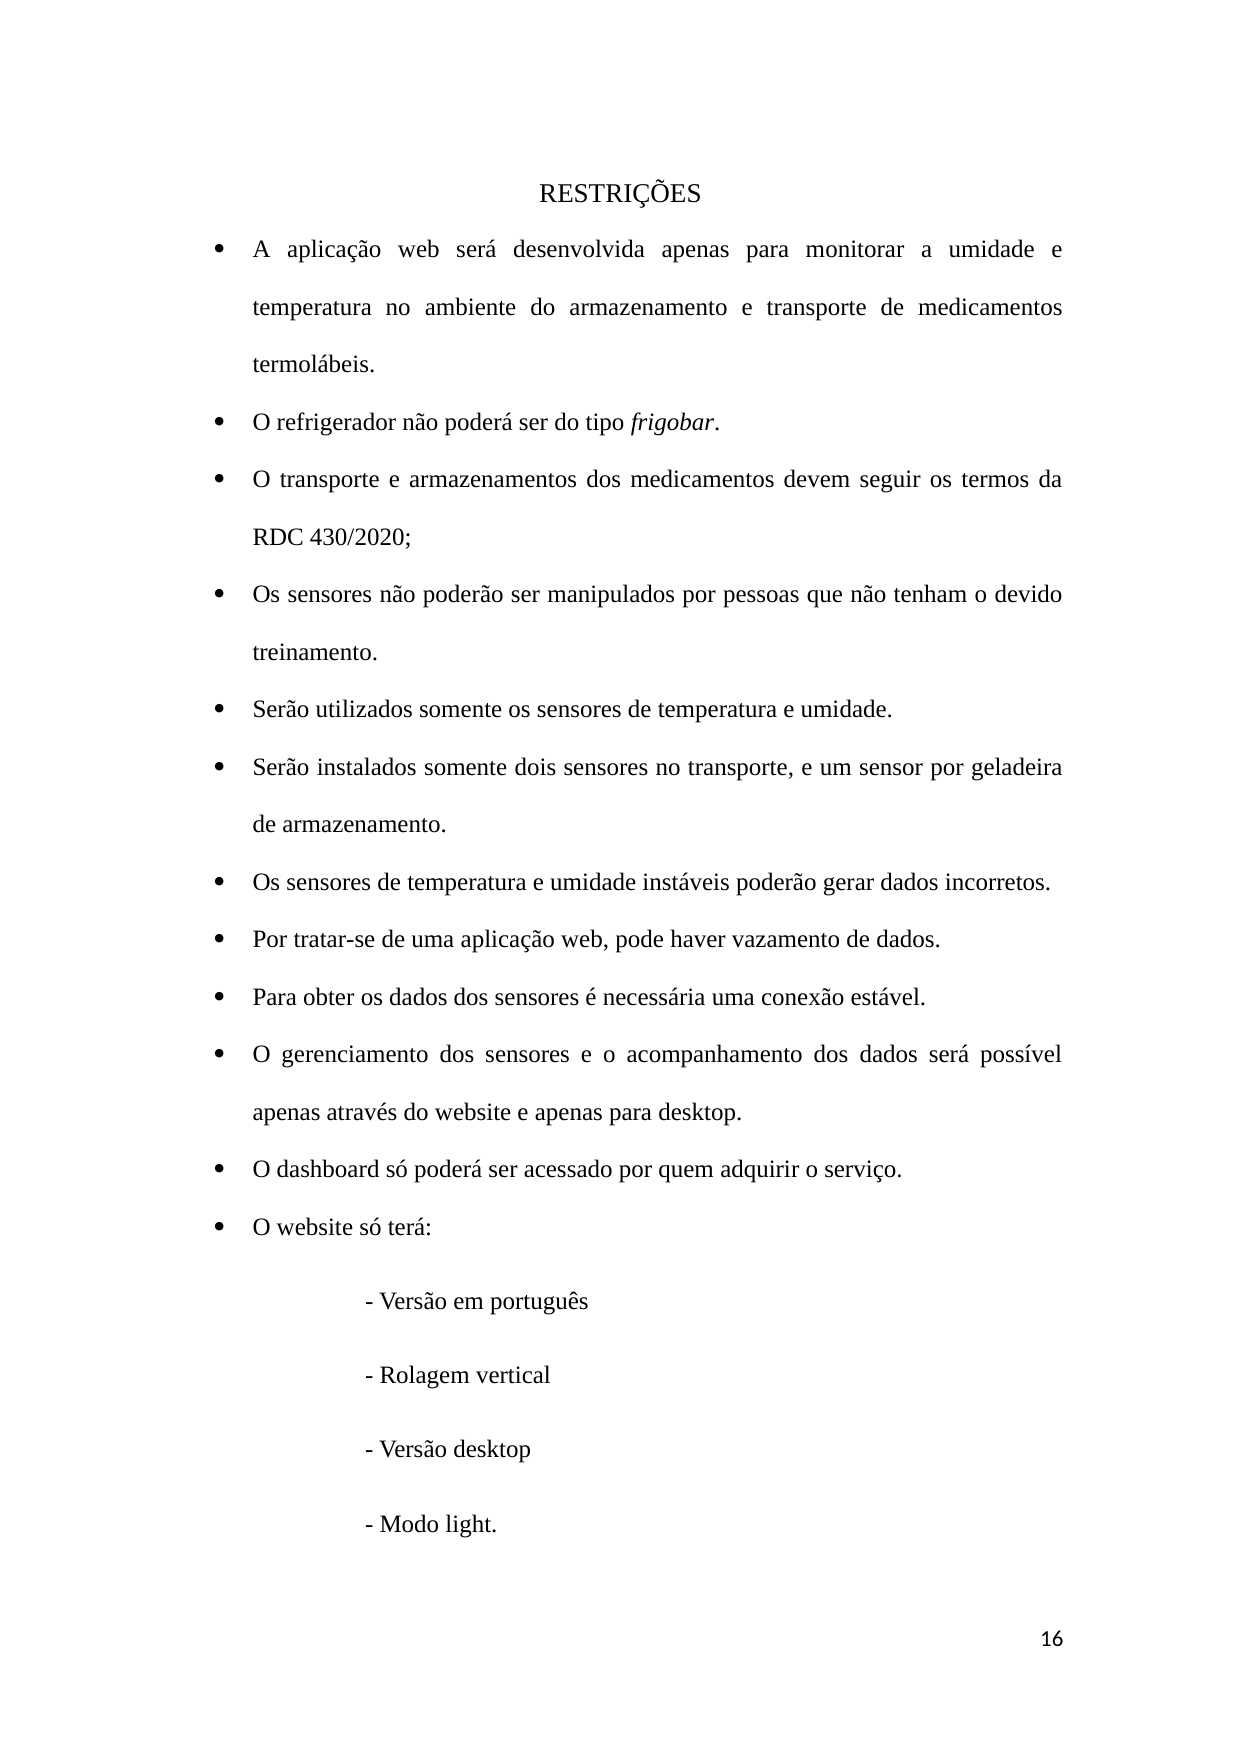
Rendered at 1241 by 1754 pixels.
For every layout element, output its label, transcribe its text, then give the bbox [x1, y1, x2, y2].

text - Versão em português [365, 1286, 1063, 1315]
list O refrigerador não poderá ser do tipo frigobar. [215, 407, 1063, 436]
text - Modo light. [365, 1509, 1063, 1537]
list O transporte e armazenamentos dos medicamentos devem seguir os termos da RDC 430/2020; [215, 464, 1063, 551]
list Por tratar-se de uma aplicação web, pode haver vazamento de dados. [215, 924, 1063, 953]
text RESTRIÇÕES [177, 177, 1063, 208]
text - Rolagem vertical [365, 1360, 1063, 1389]
list A aplicação web será desenvolvida apenas para monitorar a umidade e temperatura no ambiente do armazenamento e transporte de medicamentos termolábeis. [215, 234, 1063, 378]
list Serão utilizados somente os sensores de temperatura e umidade. [215, 694, 1063, 723]
list O gerenciamento dos sensores e o acompanhamento dos dados será possível apenas através do website e apenas para desktop. [215, 1039, 1063, 1126]
list O dashboard só poderá ser acessado por quem adquirir o serviço. [215, 1154, 1063, 1183]
list O website só terá: [215, 1212, 1063, 1241]
list Para obter os dados dos sensores é necessária uma conexão estável. [215, 982, 1063, 1011]
list Os sensores de temperatura e umidade instáveis poderão gerar dados incorretos. [215, 867, 1063, 896]
list Serão instalados somente dois sensores no transporte, e um sensor por geladeira de armazenamento. [215, 752, 1063, 838]
list Os sensores não poderão ser manipulados por pessoas que não tenham o devido treinamento. [215, 579, 1063, 666]
text - Versão desktop [365, 1434, 1063, 1463]
